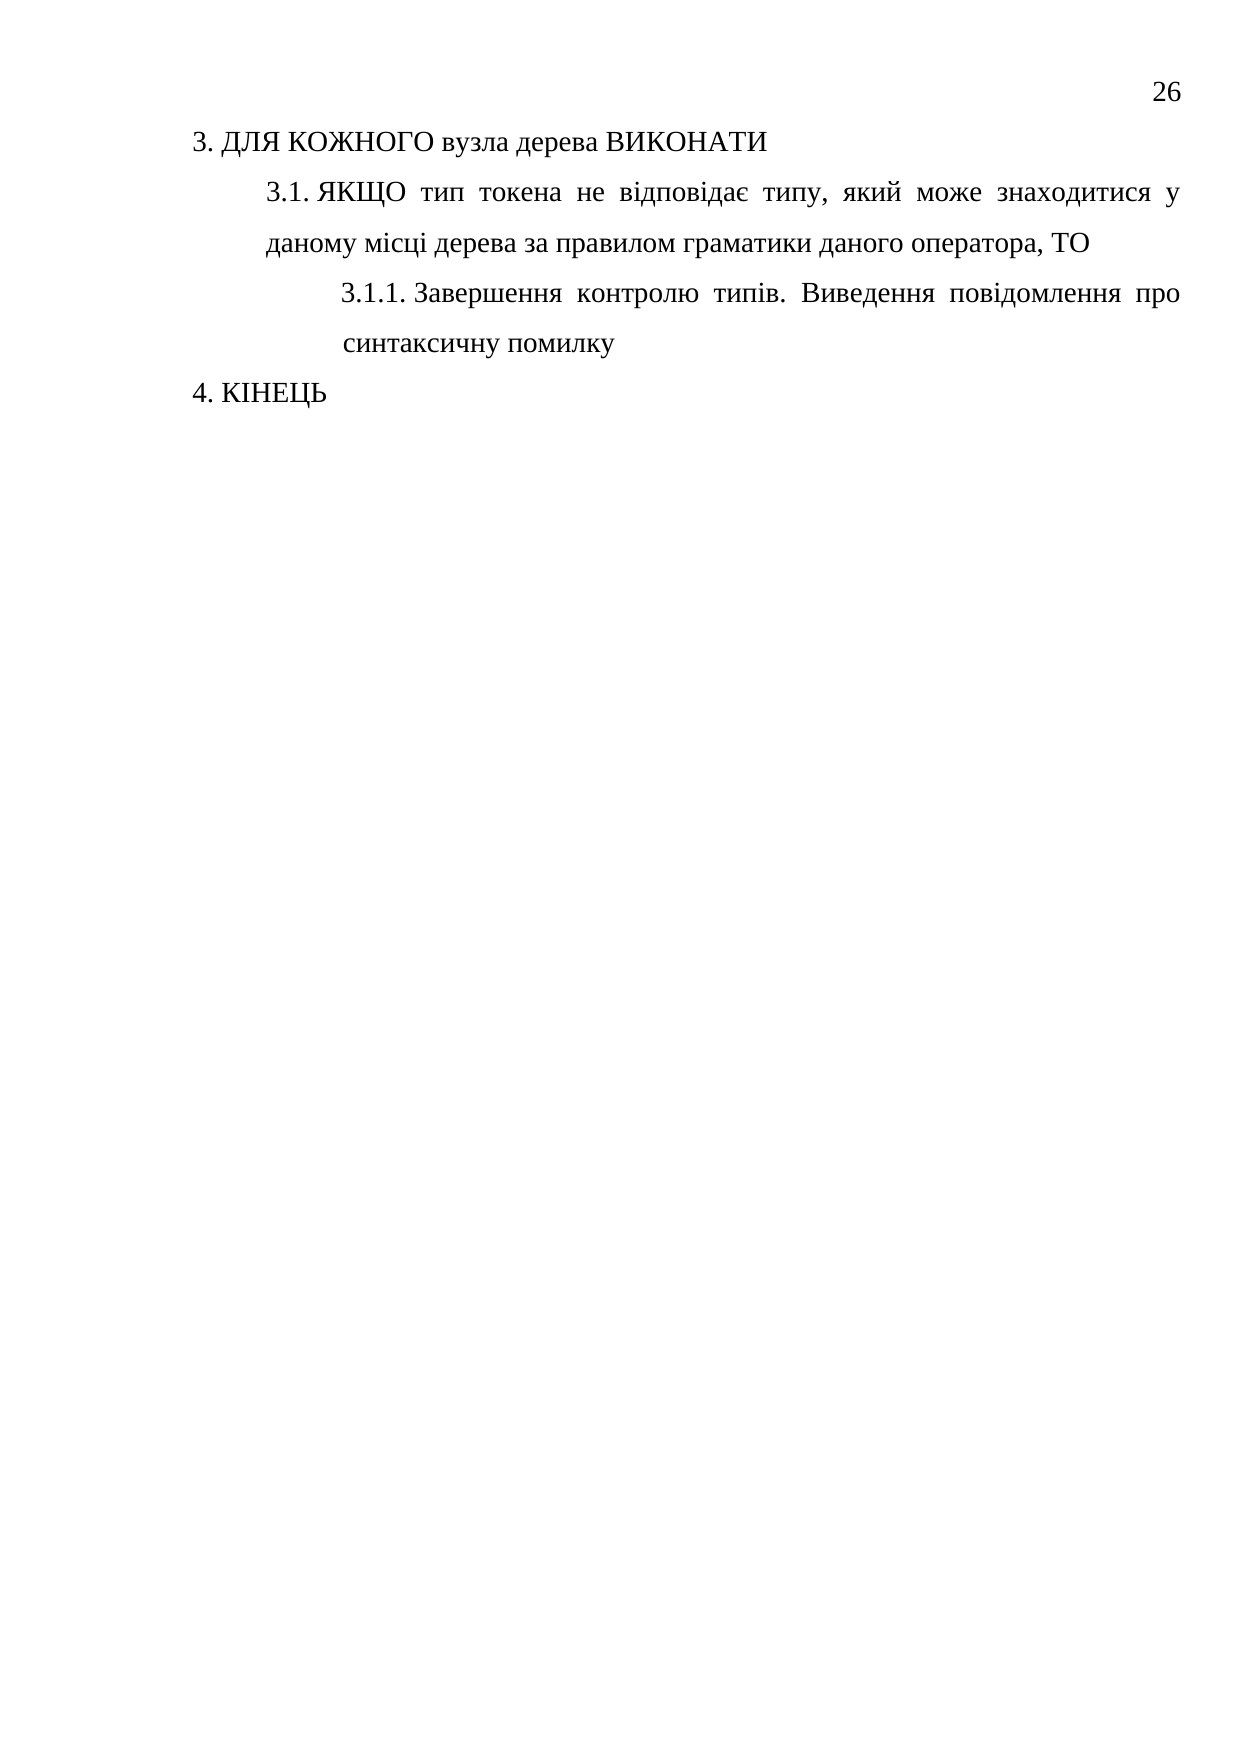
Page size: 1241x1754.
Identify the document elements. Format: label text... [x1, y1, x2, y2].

list ДЛЯ КОЖНОГО вузла дерева ВИКОНАТИ [192, 124, 1181, 158]
list КІНЕЦЬ [192, 376, 1181, 409]
list ЯКЩО тип токена не відповідає типу, який може знаходитися у даному місці дерева за правилом граматики даного оператора, ТО [266, 174, 1181, 258]
list Завершення контролю типів. Виведення повідомлення про синтаксичну помилку [343, 275, 1181, 359]
